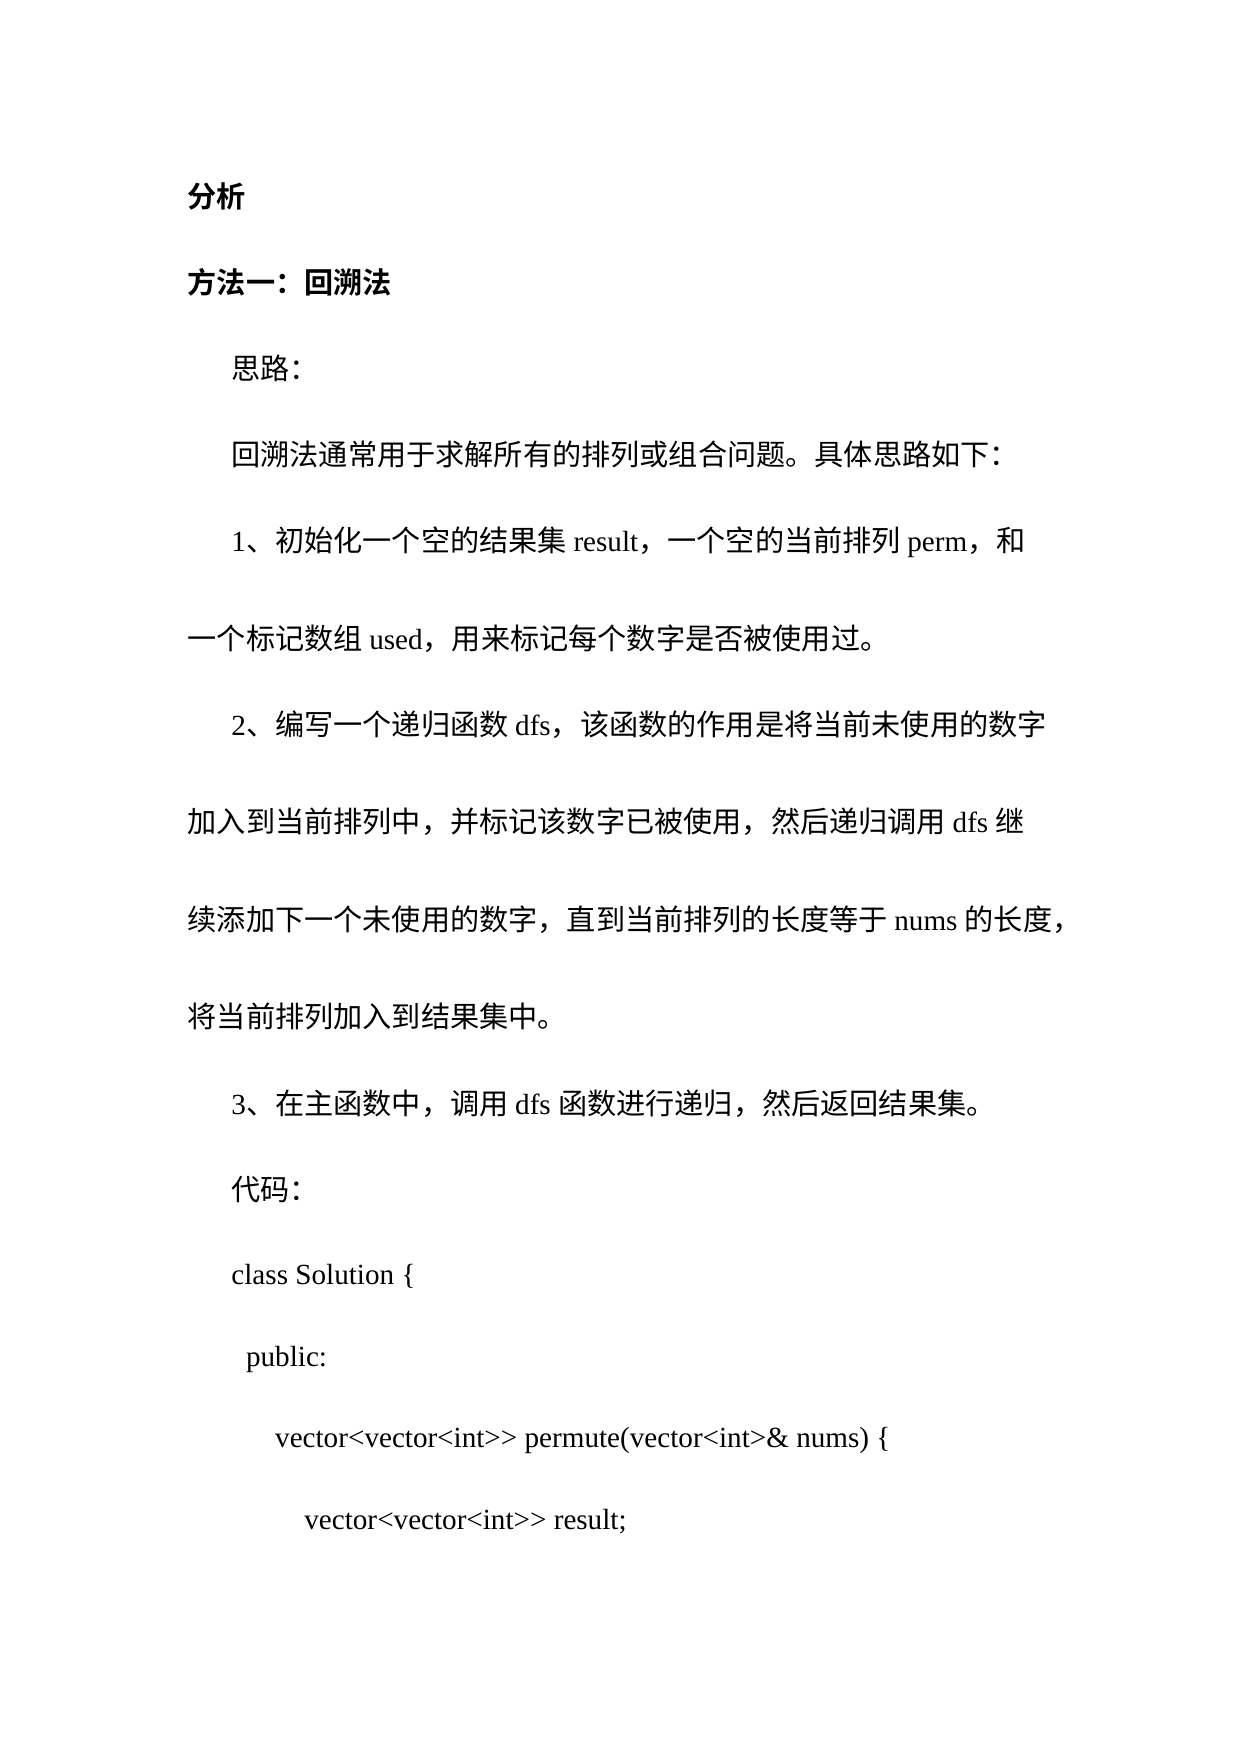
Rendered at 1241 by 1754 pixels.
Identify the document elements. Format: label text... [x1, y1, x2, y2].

text 思路： [187, 334, 1053, 399]
subtitle 方法一：回溯法 [187, 248, 1053, 313]
text vector<vector<int>> result; [246, 1486, 1053, 1551]
text class Solution { [187, 1241, 1053, 1306]
text public: [246, 1323, 1053, 1388]
text 2、编写一个递归函数 dfs，该函数的作用是将当前未使用的数字加入到当前排列中，并标记该数字已被使用，然后递归调用 dfs 继续添加下一个未使用的数字，直到当前排列的长度等于 nums 的长度，将当前排列加入到结果集中。 [187, 690, 1053, 1048]
text 回溯法通常用于求解所有的排列或组合问题。具体思路如下： [187, 420, 1053, 485]
subtitle 分析 [187, 162, 1053, 227]
text 代码： [187, 1155, 1053, 1220]
text vector<vector<int>> permute(vector<int>& nums) { [246, 1405, 1053, 1470]
text 3、在主函数中，调用 dfs 函数进行递归，然后返回结果集。 [187, 1069, 1053, 1134]
text 1、初始化一个空的结果集 result，一个空的当前排列 perm，和一个标记数组 used，用来标记每个数字是否被使用过。 [187, 507, 1053, 669]
